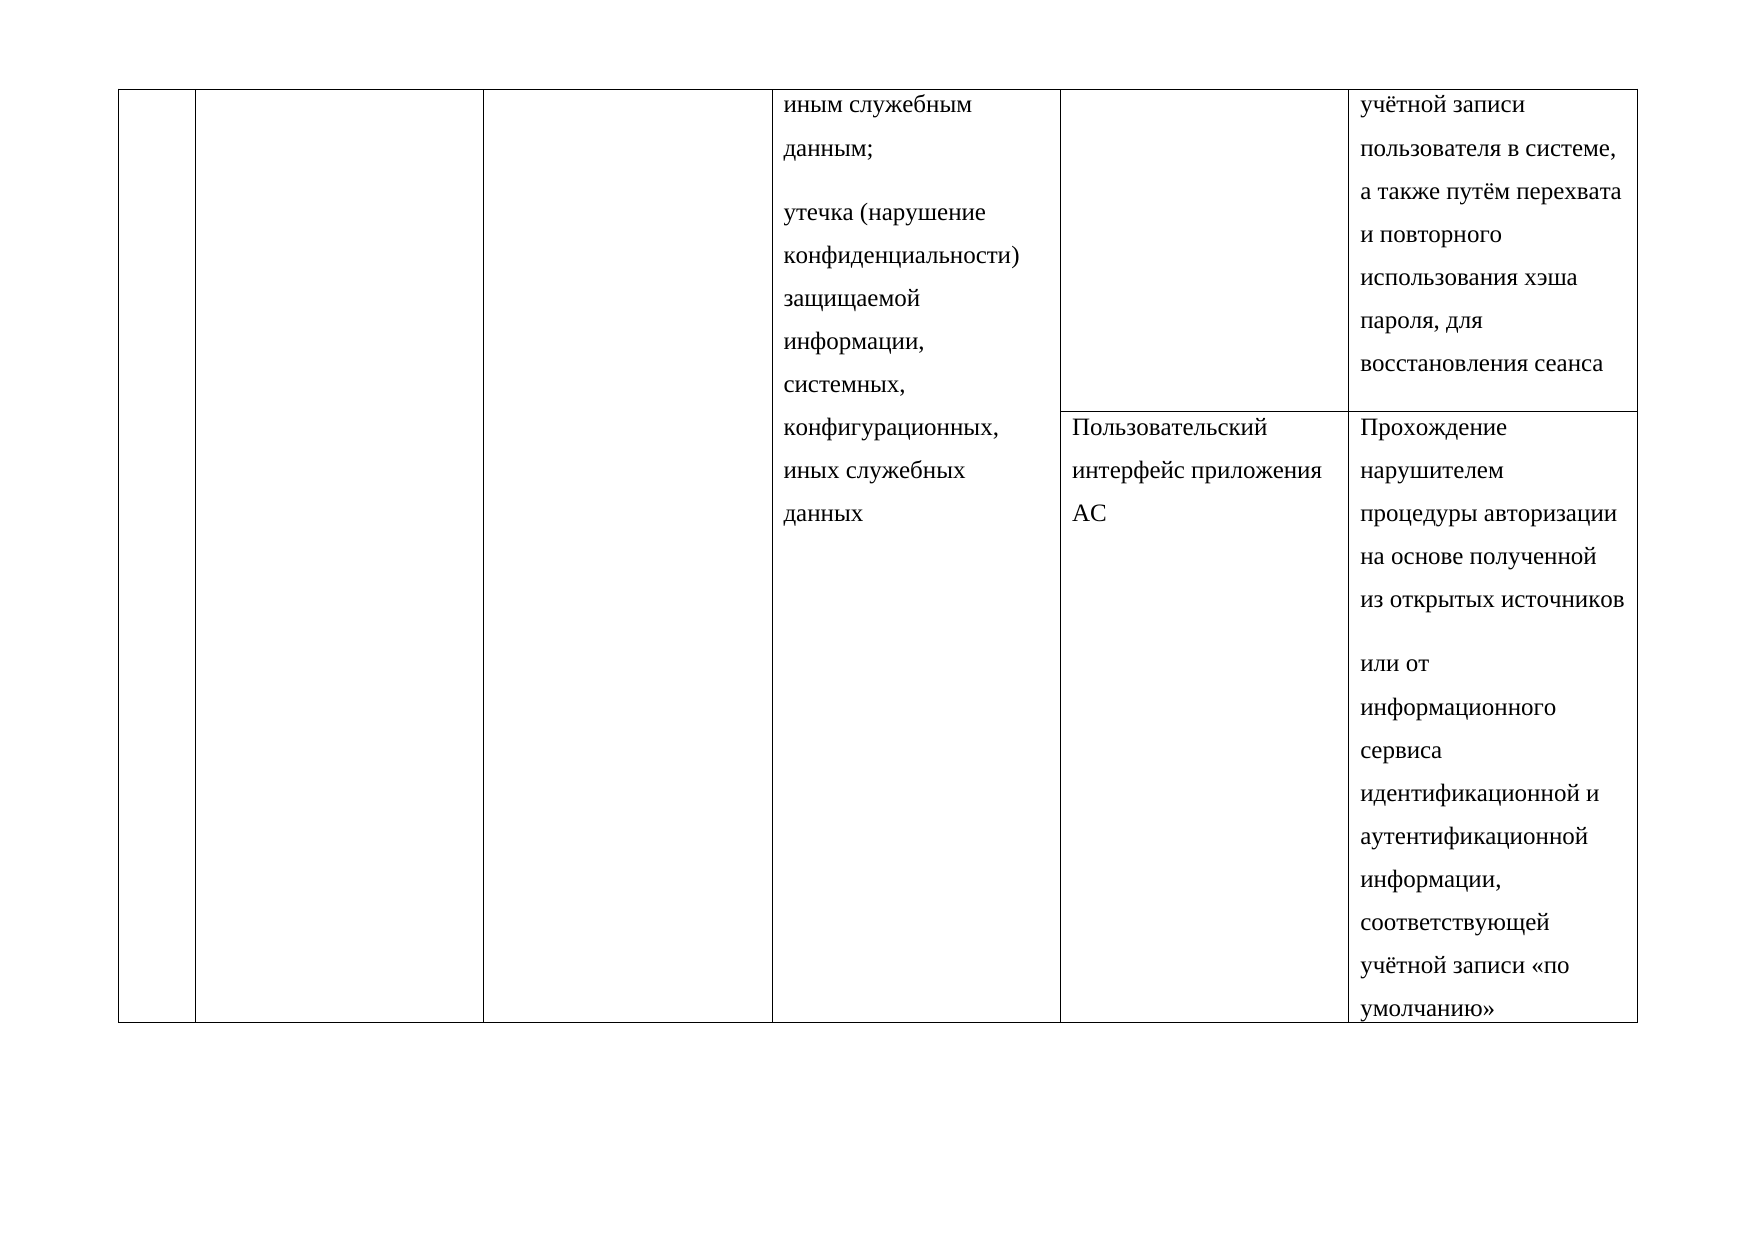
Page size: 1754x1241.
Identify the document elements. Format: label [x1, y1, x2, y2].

table_cell [1061, 412, 1348, 1022]
table_cell [1061, 90, 1348, 411]
table_cell [1349, 412, 1637, 1022]
table_cell [1349, 90, 1637, 411]
table_cell [773, 90, 1060, 1022]
